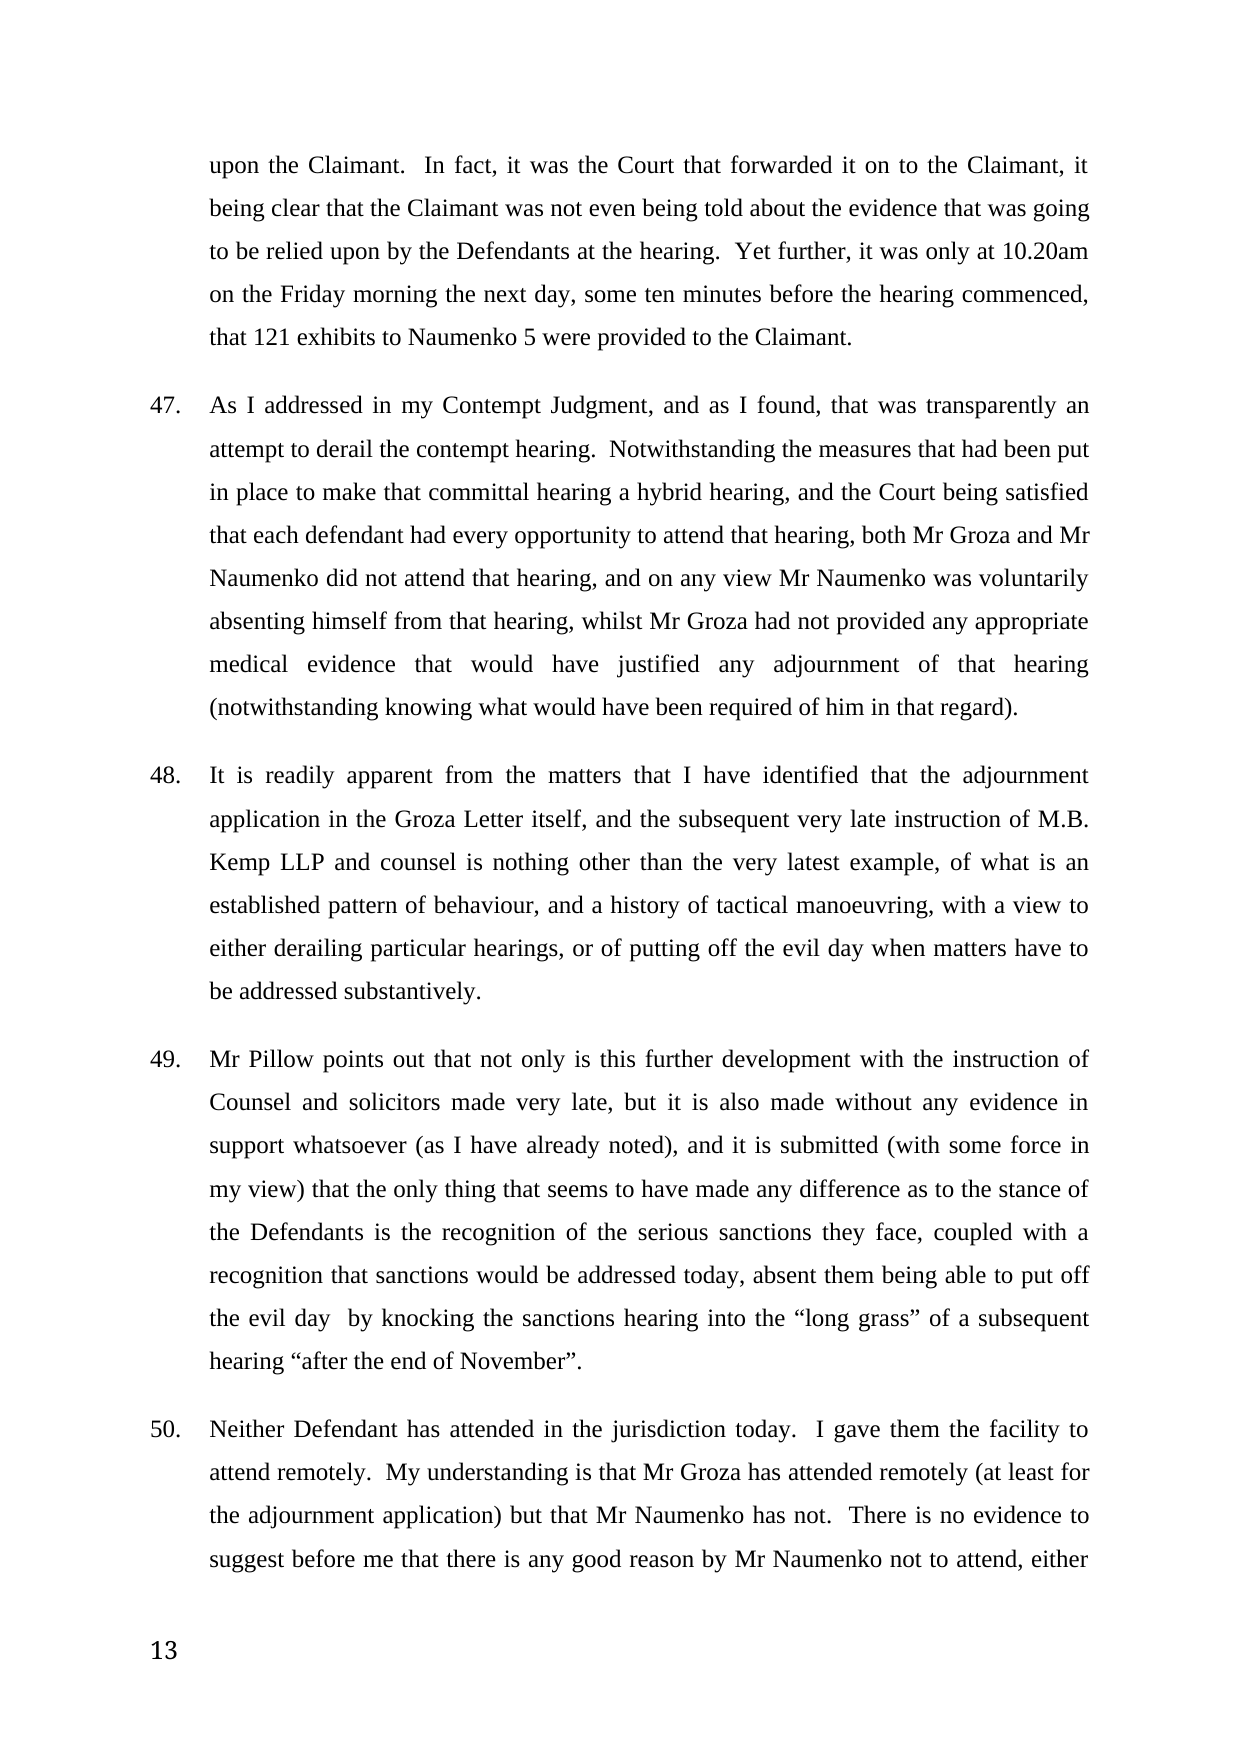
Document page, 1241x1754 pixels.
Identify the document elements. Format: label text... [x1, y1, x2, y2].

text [150, 150, 1090, 351]
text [150, 1414, 1090, 1572]
text It is readily apparent from the matters that I have identified that the adjournment application in the Groza Letter itself, and the subsequent very late instruction of M.B. Kemp LLP and counsel is nothing other than the very latest example, of what is an established pattern of behaviour, and a history of tactical manoeuvring, with a view to either derailing particular hearings, or of putting off the evil day when matters have to be addressed substantively. [150, 761, 1090, 1005]
text As I addressed in my Contempt Judgment, and as I found, that was transparently an attempt to derail the contempt hearing. Notwithstanding the measures that had been put in place to make that committal hearing a hybrid hearing, and the Court being satisfied that each defendant had every opportunity to attend that hearing, both Mr Groza and Mr Naumenko did not attend that hearing, and on any view Mr Naumenko was voluntarily absenting himself from that hearing, whilst Mr Groza had not provided any appropriate medical evidence that would have justified any adjournment of that hearing (notwithstanding knowing what would have been required of him in that regard). [150, 391, 1090, 721]
text Mr Pillow points out that not only is this further development with the instruction of Counsel and solicitors made very late, but it is also made without any evidence in support whatsoever (as I have already noted), and it is submitted (with some force in my view) that the only thing that seems to have made any difference as to the stance of the Defendants is the recognition of the serious sanctions they face, coupled with a recognition that sanctions would be addressed today, absent them being able to put off the evil day by knocking the sanctions hearing into the “long grass” of a subsequent hearing “after the end of November”. [150, 1044, 1090, 1375]
